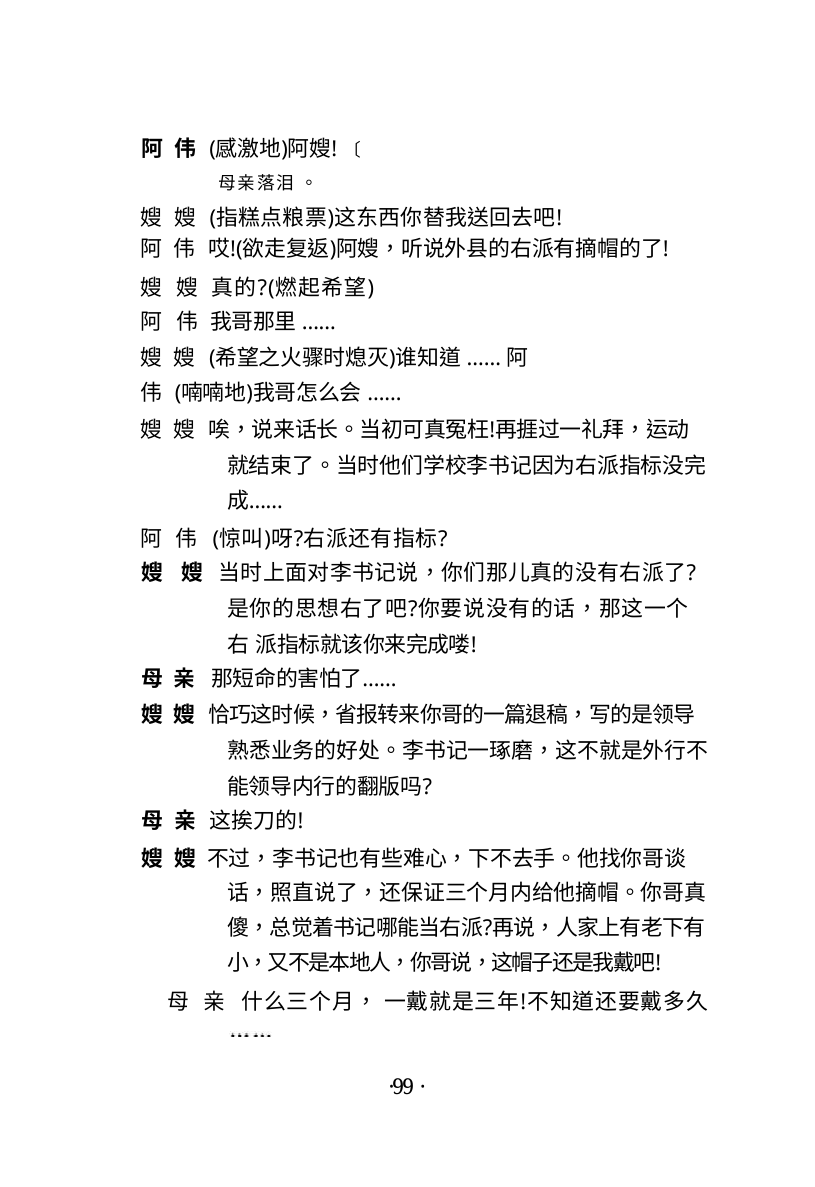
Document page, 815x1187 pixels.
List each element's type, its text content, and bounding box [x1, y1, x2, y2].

picture [229, 1031, 272, 1037]
text 母 亲 这挨刀的! [141, 807, 710, 834]
text 阿 伟 (感激地)阿嫂! 〔 母亲落泪 。 [141, 132, 367, 194]
text 嫂 嫂 恰巧这时候，省报转来你哥的一篇退稿，写的是领导 熟悉业务的好处。李书记一琢磨，这不就是外行不 能领导内行的翻版吗? [141, 699, 710, 801]
text 母 亲 那短命的害怕了…… [141, 665, 710, 692]
text 嫂 嫂 唉，说来话长。当初可真冤枉!再捱过一礼拜，运动 就结束了。当时他们学校李书记因为右派指标没完 成…… [141, 414, 709, 515]
text 嫂 嫂 (希望之火骤时熄灭)谁知道 …… 阿 伟 (喃喃地)我哥怎么会 …… [141, 342, 531, 407]
text 嫂 嫂 不过，李书记也有些难心，下不去手。他找你哥谈 话，照直说了，还保证三个月内给他摘帽。你哥真 傻，总觉着书记哪能当右派?再说，人家上有老下有 小，又不是本地人，你哥说，这帽子还是我戴吧! [141, 843, 708, 977]
text 嫂 嫂 真的?(燃起希望) 阿 伟 我哥那里 …… [141, 272, 401, 336]
text 母 亲 什么三个月， 一戴就是三年!不知道还要戴多久 [122, 988, 708, 1015]
text 嫂 嫂 当时上面对李书记说，你们那儿真的没有右派了? 是你的思想右了吧?你要说没有的话，那这一个右 派指标就该你来完成喽! [141, 557, 710, 659]
text 阿 伟 哎!(欲走复返)阿嫂，听说外县的右派有摘帽的了! [141, 235, 710, 262]
text 嫂 嫂 (指糕点粮票)这东西你替我送回去吧! [141, 202, 710, 232]
text 阿 伟 (惊叫)呀?右派还有指标? [141, 524, 710, 551]
